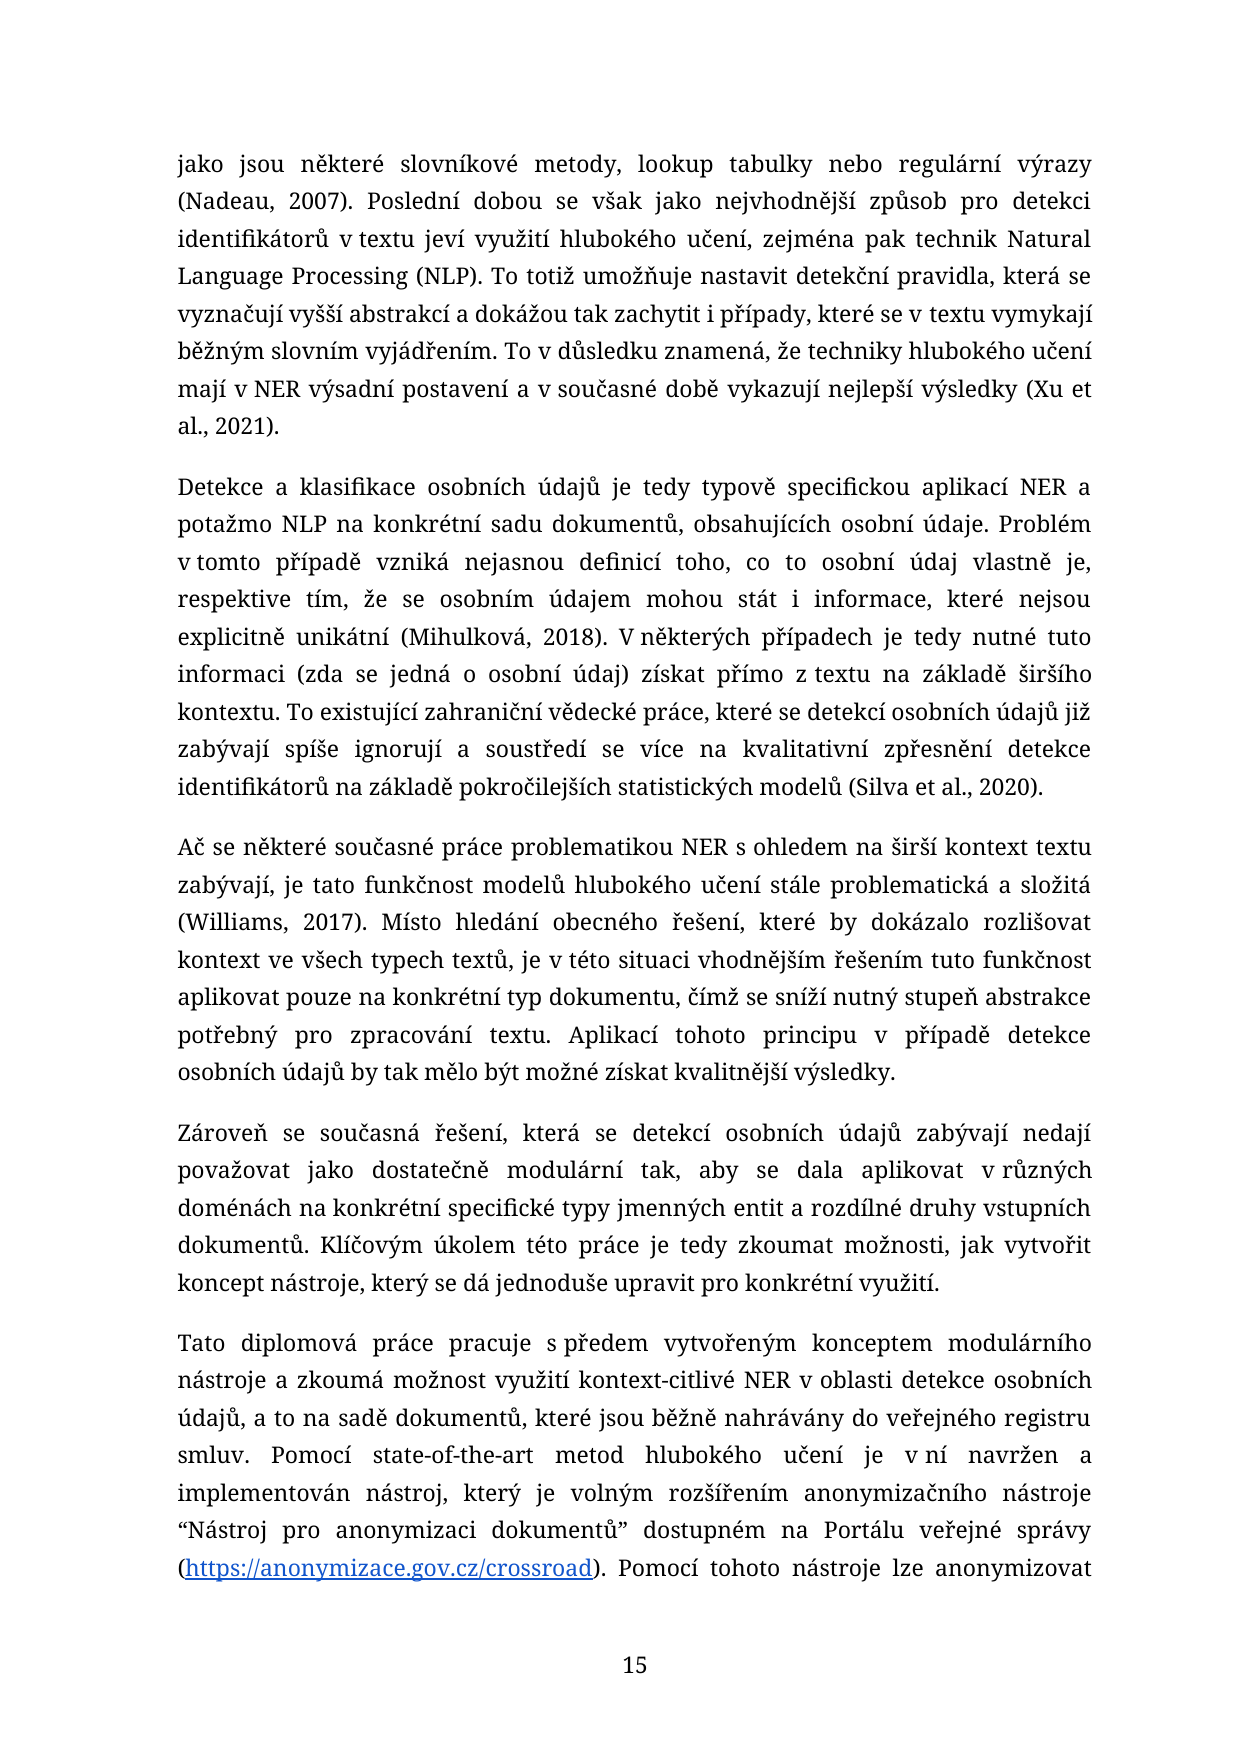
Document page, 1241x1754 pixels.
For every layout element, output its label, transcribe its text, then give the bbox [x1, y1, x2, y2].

text Ač se některé současné práce problematikou NER s ohledem na širší kontext textu zabývají, je tato funkčnost modelů hlubokého učení stále problematická a složitá (Williams, 2017). Místo hledání obecného řešení, které by dokázalo rozlišovat kontext ve všech typech textů, je v této situaci vhodnějším řešením tuto funkčnost aplikovat pouze na konkrétní typ dokumentu, čímž se sníží nutný stupeň abstrakce potřebný pro zpracování textu. Aplikací tohoto principu v případě detekce osobních údajů by tak mělo být možné získat kvalitnější výsledky. [177, 831, 1092, 1087]
text Zároveň se současná řešení, která se detekcí osobních údajů zabývají nedají považovat jako dostatečně modulární tak, aby se dala aplikovat v různých doménách na konkrétní specifické typy jmenných entit a rozdílné druhy vstupních dokumentů. Klíčovým úkolem této práce je tedy zkoumat možnosti, jak vytvořit koncept nástroje, který se dá jednoduše upravit pro konkrétní využití. [177, 1116, 1092, 1298]
text Detekce a klasifikace osobních údajů je tedy typově specifickou aplikací NER a potažmo NLP na konkrétní sadu dokumentů, obsahujících osobní údaje. Problém v tomto případě vzniká nejasnou definicí toho, co to osobní údaj vlastně je, respektive tím, že se osobním údajem mohou stát i informace, které nejsou explicitně unikátní (Mihulková, 2018). V některých případech je tedy nutné tuto informaci (zda se jedná o osobní údaj) získat přímo z textu na základě širšího kontextu. To existující zahraniční vědecké práce, které se detekcí osobních údajů již zabývají spíše ignorují a soustředí se více na kvalitativní zpřesnění detekce identifikátorů na základě pokročilejších statistických modelů (Silva et al., 2020). [177, 471, 1092, 802]
